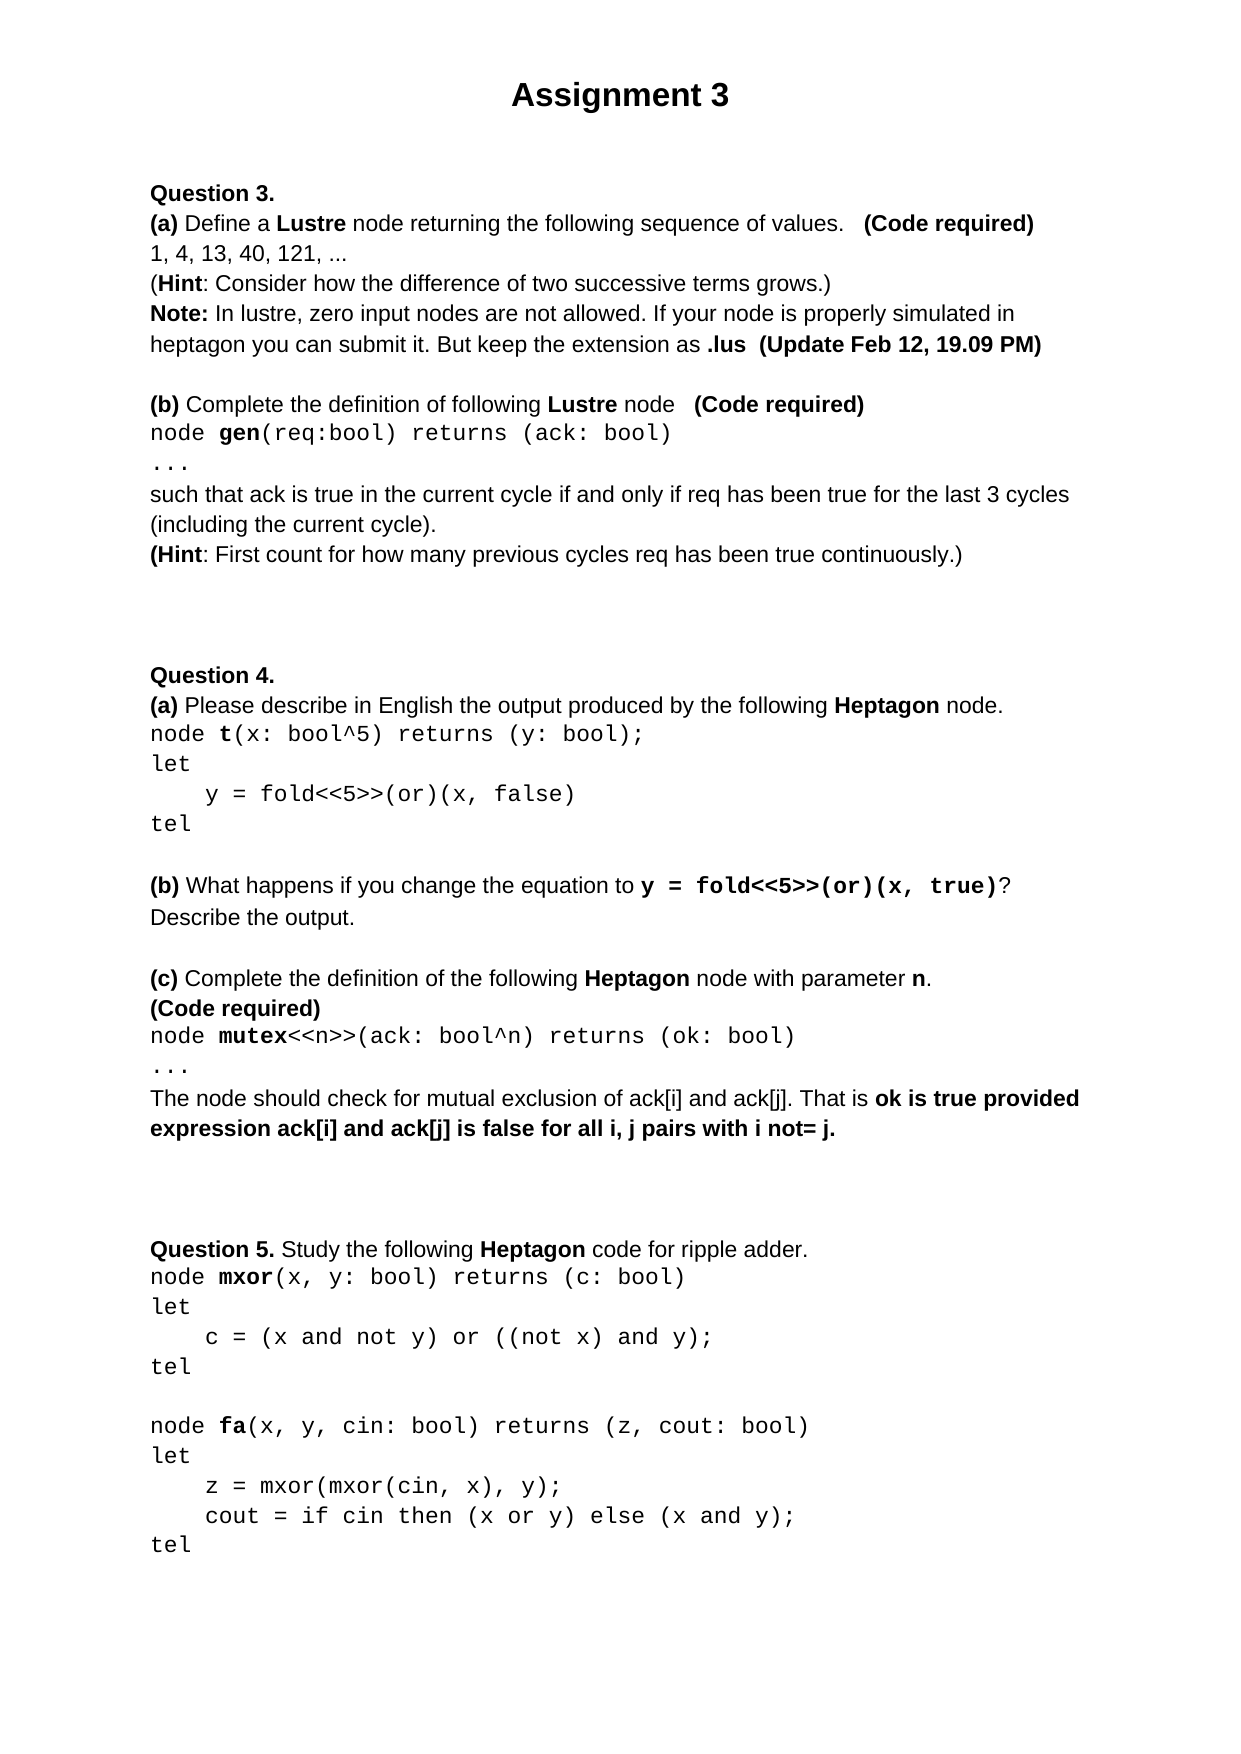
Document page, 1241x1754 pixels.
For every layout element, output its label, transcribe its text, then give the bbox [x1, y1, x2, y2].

text tel [150, 812, 1090, 838]
text (b) Complete the definition of following Lustre node (Code required) [150, 391, 1090, 417]
text c = (x and not y) or ((not x) and y); [150, 1325, 1090, 1351]
text let [150, 752, 1090, 778]
text tel [150, 1355, 1090, 1381]
text let [150, 1296, 1090, 1321]
text Question 4. [150, 662, 1090, 688]
text (a) Define a Lustre node returning the following sequence of values. (Code required) [150, 210, 1090, 236]
text (Hint: Consider how the difference of two successive terms grows.) [150, 270, 1090, 297]
text (b) What happens if you change the equation to y = fold<<5>>(or)(x, true)? Describe the output. [150, 872, 1090, 930]
text z = mxor(mxor(cin, x), y); [150, 1474, 1090, 1500]
text Question 5. Study the following Heptagon code for ripple adder. [150, 1236, 1090, 1262]
text node t(x: bool^5) returns (y: bool); [150, 722, 1090, 748]
text ... [150, 1055, 1090, 1081]
text tel [150, 1534, 1090, 1560]
text node mxor(x, y: bool) returns (c: bool) [150, 1266, 1090, 1292]
text cout = if cin then (x or y) else (x and y); [150, 1504, 1090, 1530]
text let [150, 1444, 1090, 1470]
text node mutex<<n>>(ack: bool^n) returns (ok: bool) [150, 1025, 1090, 1051]
text such that ack is true in the current cycle if and only if req has been true for the last 3 cycles (including the current cycle). [150, 481, 1090, 537]
text (Code required) [150, 995, 1090, 1021]
text node gen(req:bool) returns (ack: bool) [150, 421, 1090, 447]
text The node should check for mutual exclusion of ack[i] and ack[j]. That is ok is true provided expression ack[i] and ack[j] is false for all i, j pairs with i not= j. [150, 1084, 1090, 1141]
text Question 3. [150, 179, 1090, 206]
text node fa(x, y, cin: bool) returns (z, cout: bool) [150, 1415, 1090, 1441]
text (a) Please describe in English the output produced by the following Heptagon node. [150, 692, 1090, 719]
text y = fold<<5>>(or)(x, false) [150, 782, 1090, 808]
text (c) Complete the definition of the following Heptagon node with parameter n. [150, 964, 1090, 991]
text (Hint: First count for how many previous cycles req has been true continuously.) [150, 541, 1090, 568]
text Note: In lustre, zero input nodes are not allowed. If your node is properly simulated in heptagon you can submit it. But keep the extension as .lus (Update Feb 12, 19.09 PM) [150, 300, 1090, 357]
text 1, 4, 13, 40, 121, ... [150, 240, 1090, 266]
text ... [150, 451, 1090, 477]
